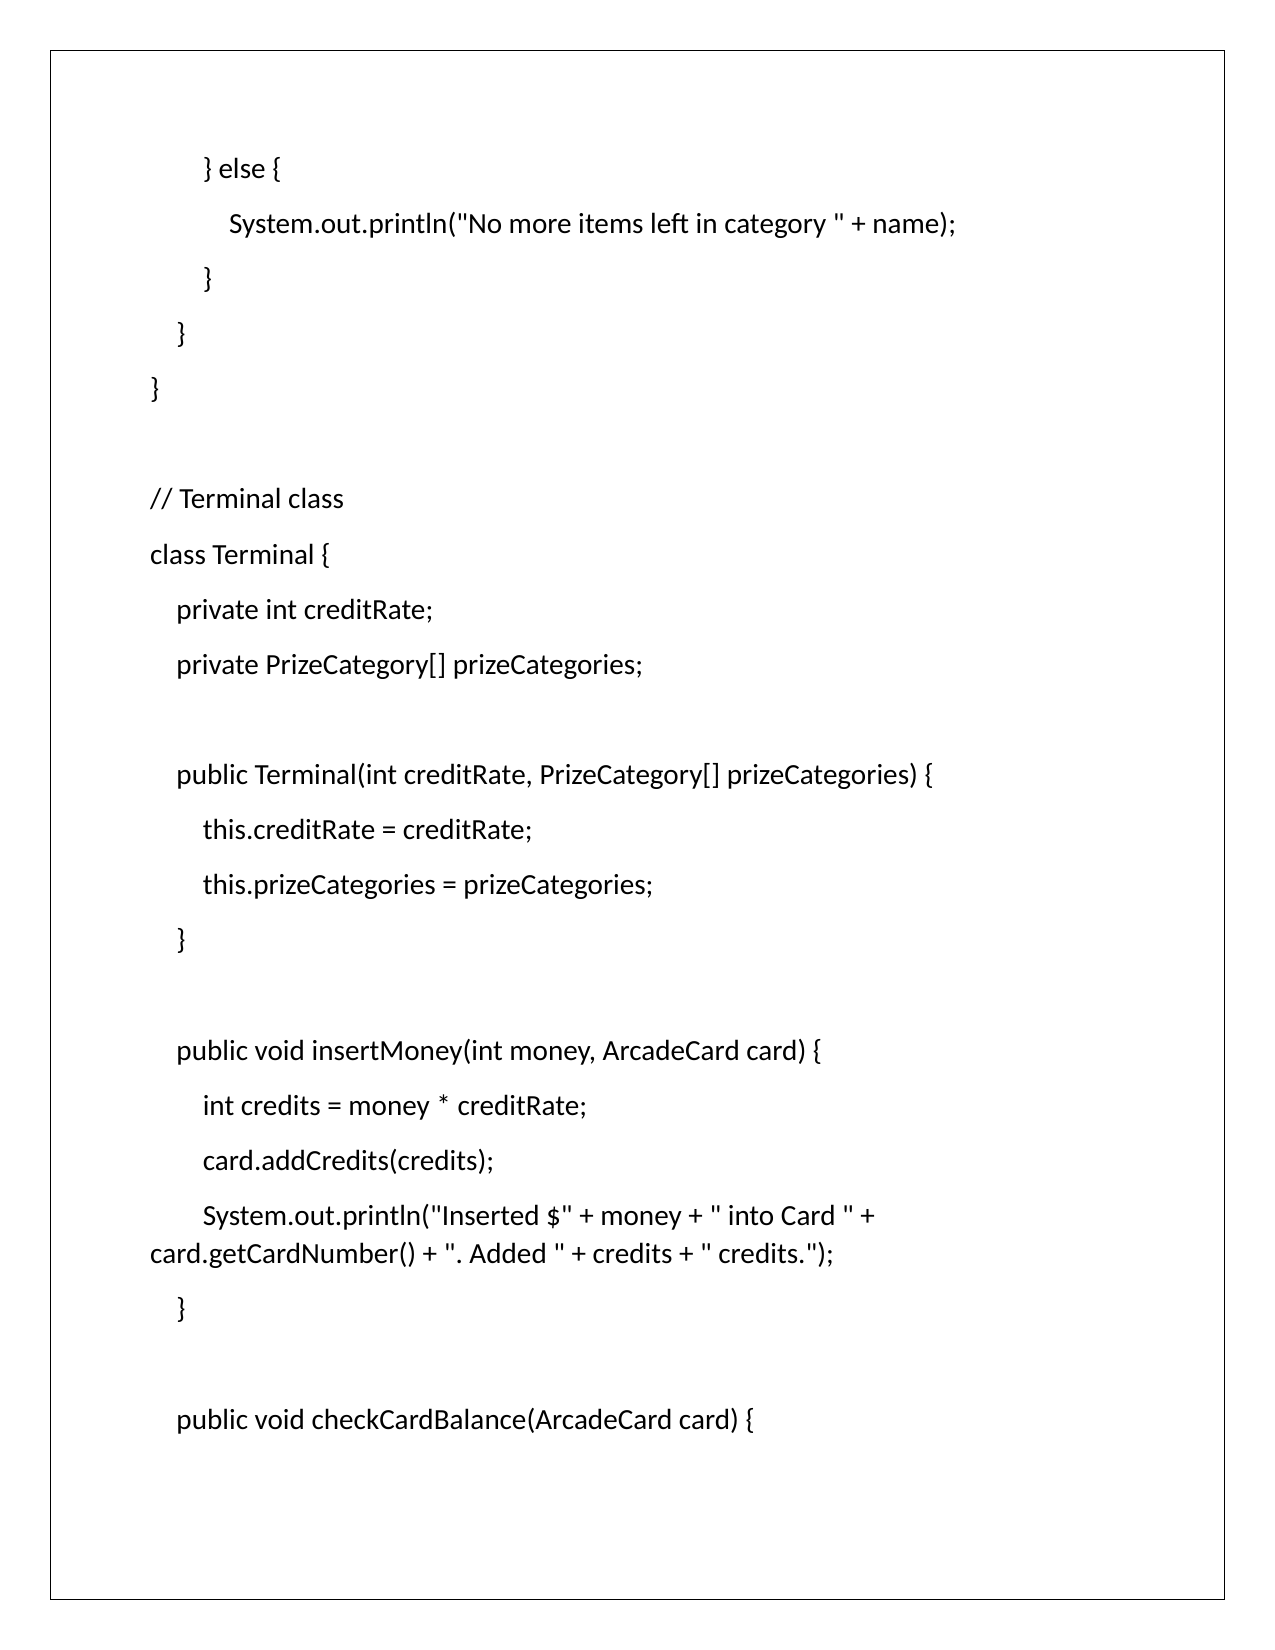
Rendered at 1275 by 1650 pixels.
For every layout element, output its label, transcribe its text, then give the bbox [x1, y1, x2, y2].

text } [150, 260, 1125, 296]
text this.prizeCategories = prizeCategories; [150, 866, 1125, 902]
text System.out.println("Inserted $" + money + " into Card " + card.getCardNumber() + ". Added " + credits + " credits."); [150, 1197, 1125, 1271]
text public void insertMoney(int money, ArcadeCard card) { [150, 1032, 1125, 1067]
text card.addCredits(credits); [150, 1142, 1125, 1177]
text } [150, 921, 1125, 957]
text public void checkCardBalance(ArcadeCard card) { [150, 1401, 1125, 1436]
text private PrizeCategory[] prizeCategories; [150, 646, 1125, 682]
text private int creditRate; [150, 591, 1125, 626]
text public Terminal(int creditRate, PrizeCategory[] prizeCategories) { [150, 756, 1125, 792]
text // Terminal class [150, 481, 1125, 516]
text } [150, 315, 1125, 351]
text int credits = money * creditRate; [150, 1087, 1125, 1122]
text } [150, 370, 1125, 406]
text } else { [150, 150, 1125, 186]
text System.out.println("No more items left in category " + name); [150, 205, 1125, 241]
text } [150, 1291, 1125, 1326]
text class Terminal { [150, 536, 1125, 571]
text this.creditRate = creditRate; [150, 811, 1125, 847]
